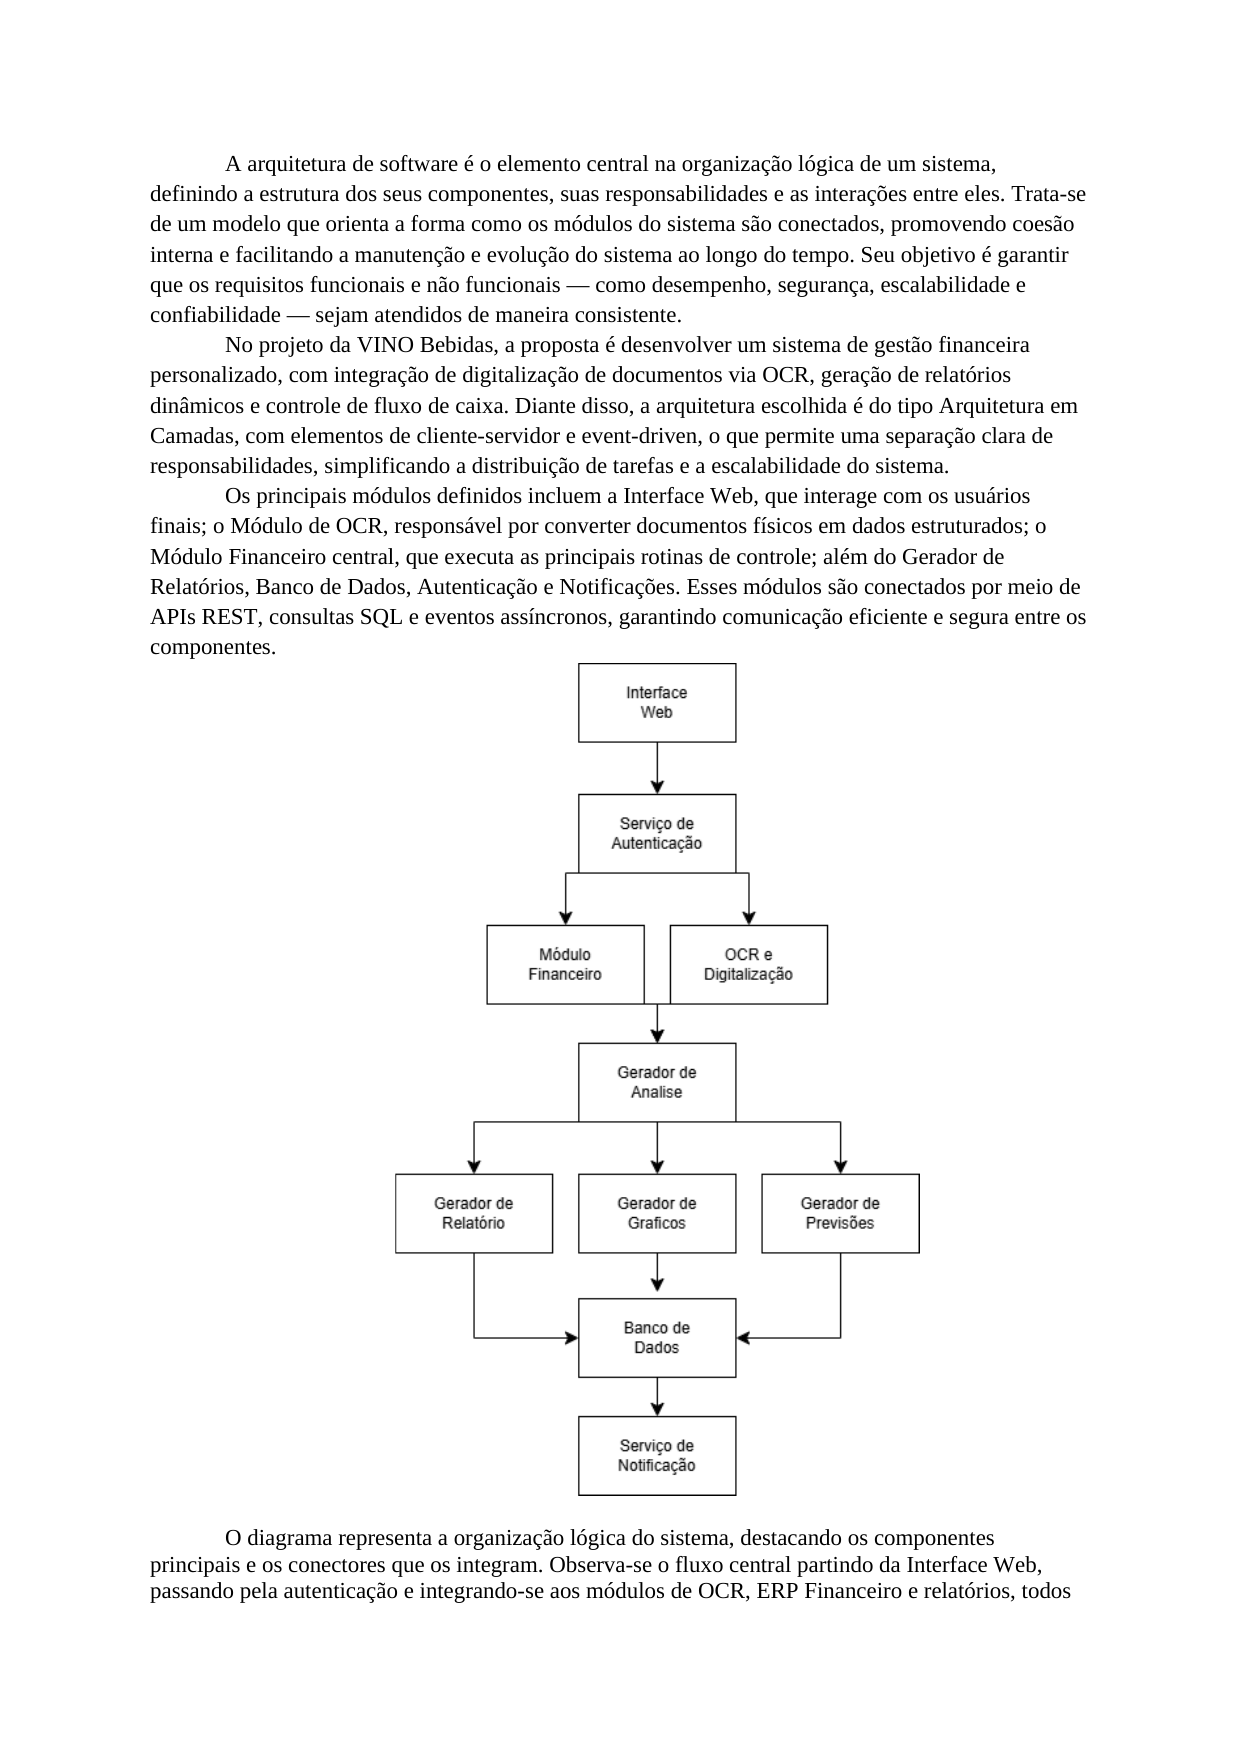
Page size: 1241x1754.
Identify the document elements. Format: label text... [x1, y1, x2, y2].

text A arquitetura de software é o elemento central na organização lógica de um sistema, definindo a estrutura dos seus componentes, suas responsabilidades e as interações entre eles. Trata-se de um modelo que orienta a forma como os módulos do sistema são conectados, promovendo coesão interna e facilitando a manutenção e evolução do sistema ao longo do tempo. Seu objetivo é garantir que os requisitos funcionais e não funcionais — como desempenho, segurança, escalabilidade e confiabilidade — sejam atendidos de maneira consistente. [150, 150, 1090, 327]
picture [395, 663, 920, 1496]
text Os principais módulos definidos incluem a Interface Web, que interage com os usuários finais; o Módulo de OCR, responsável por converter documentos físicos em dados estruturados; o Módulo Financeiro central, que executa as principais rotinas de controle; além do Gerador de Relatórios, Banco de Dados, Autenticação e Notificações. Esses módulos são conectados por meio de APIs REST, consultas SQL e eventos assíncronos, garantindo comunicação eficiente e segura entre os componentes. [150, 482, 1090, 660]
text No projeto da VINO Bebidas, a proposta é desenvolver um sistema de gestão financeira personalizado, com integração de digitalização de documentos via OCR, geração de relatórios dinâmicos e controle de fluxo de caixa. Diante disso, a arquitetura escolhida é do tipo Arquitetura em Camadas, com elementos de cliente-servidor e event-driven, o que permite uma separação clara de responsabilidades, simplificando a distribuição de tarefas e a escalabilidade do sistema. [150, 331, 1090, 478]
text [150, 1524, 1090, 1603]
